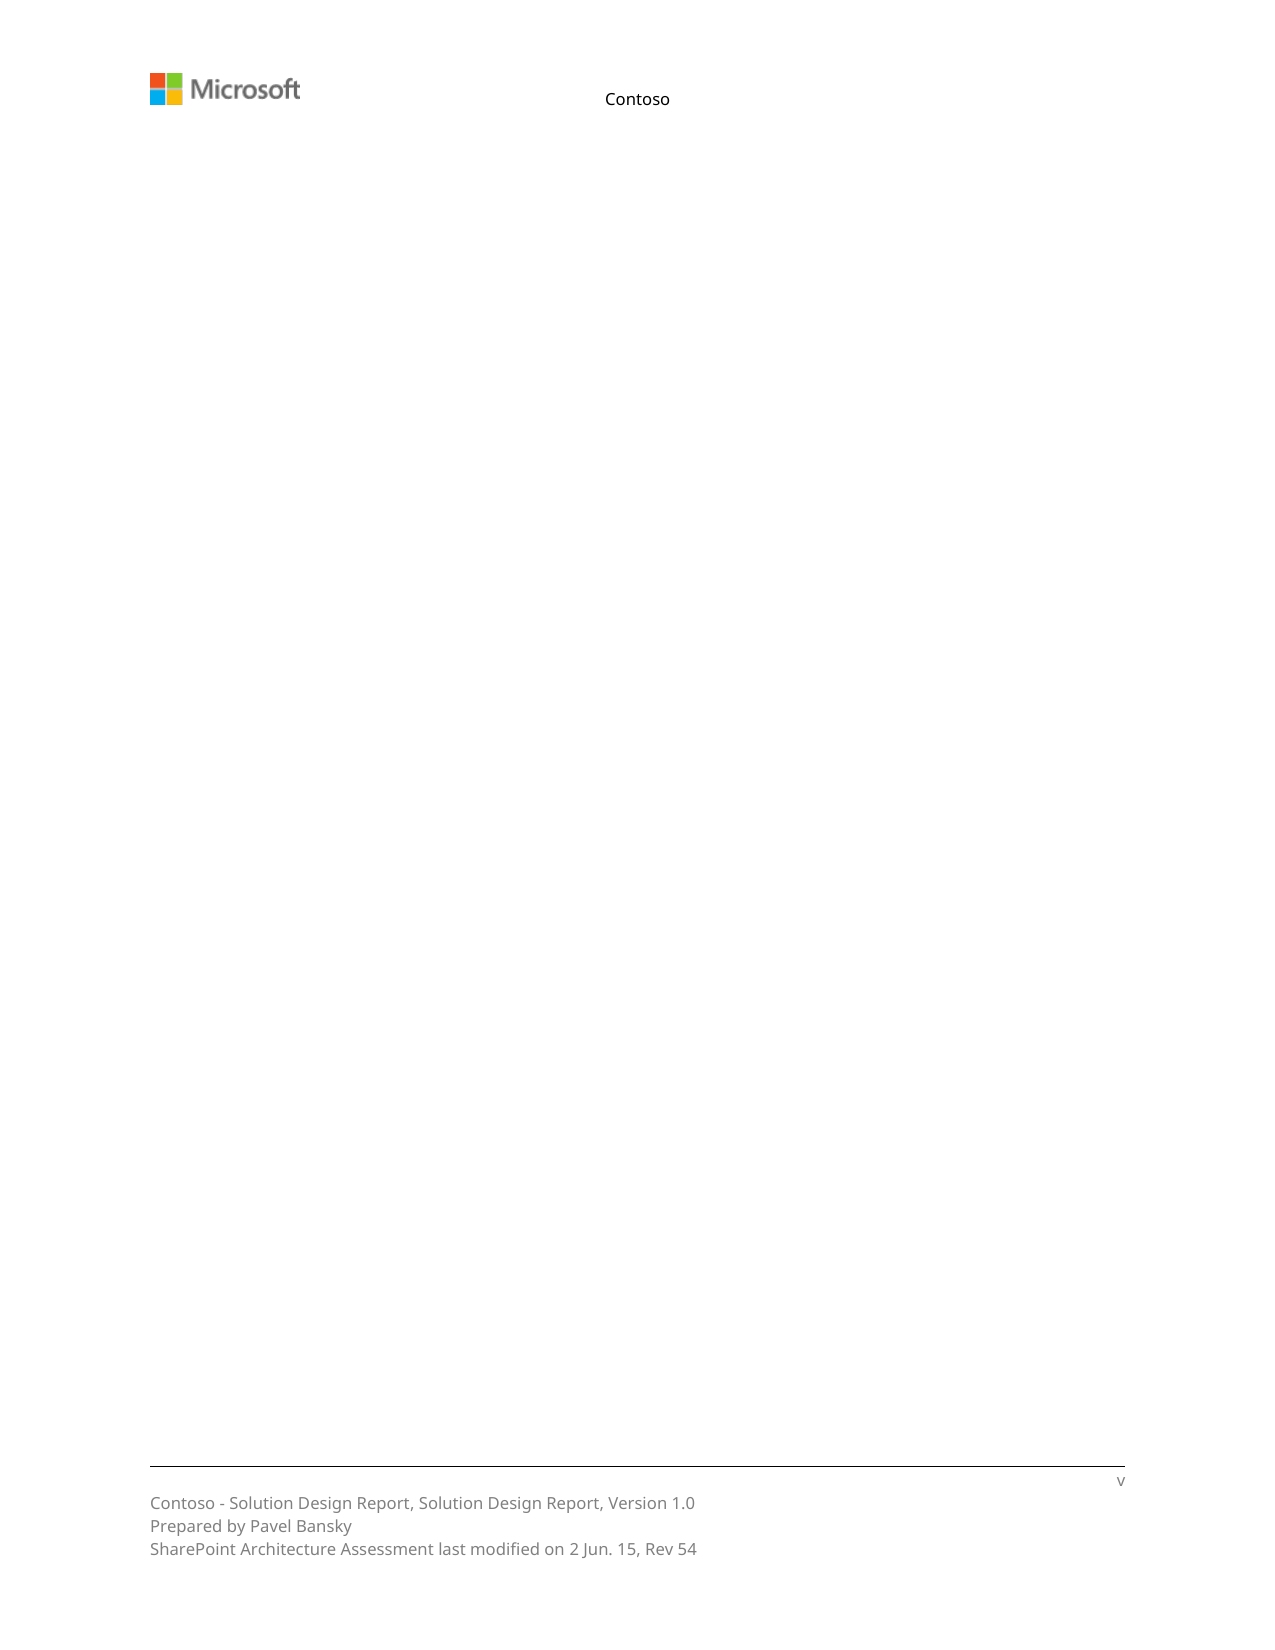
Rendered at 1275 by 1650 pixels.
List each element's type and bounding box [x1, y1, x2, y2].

picture [150, 73, 300, 106]
